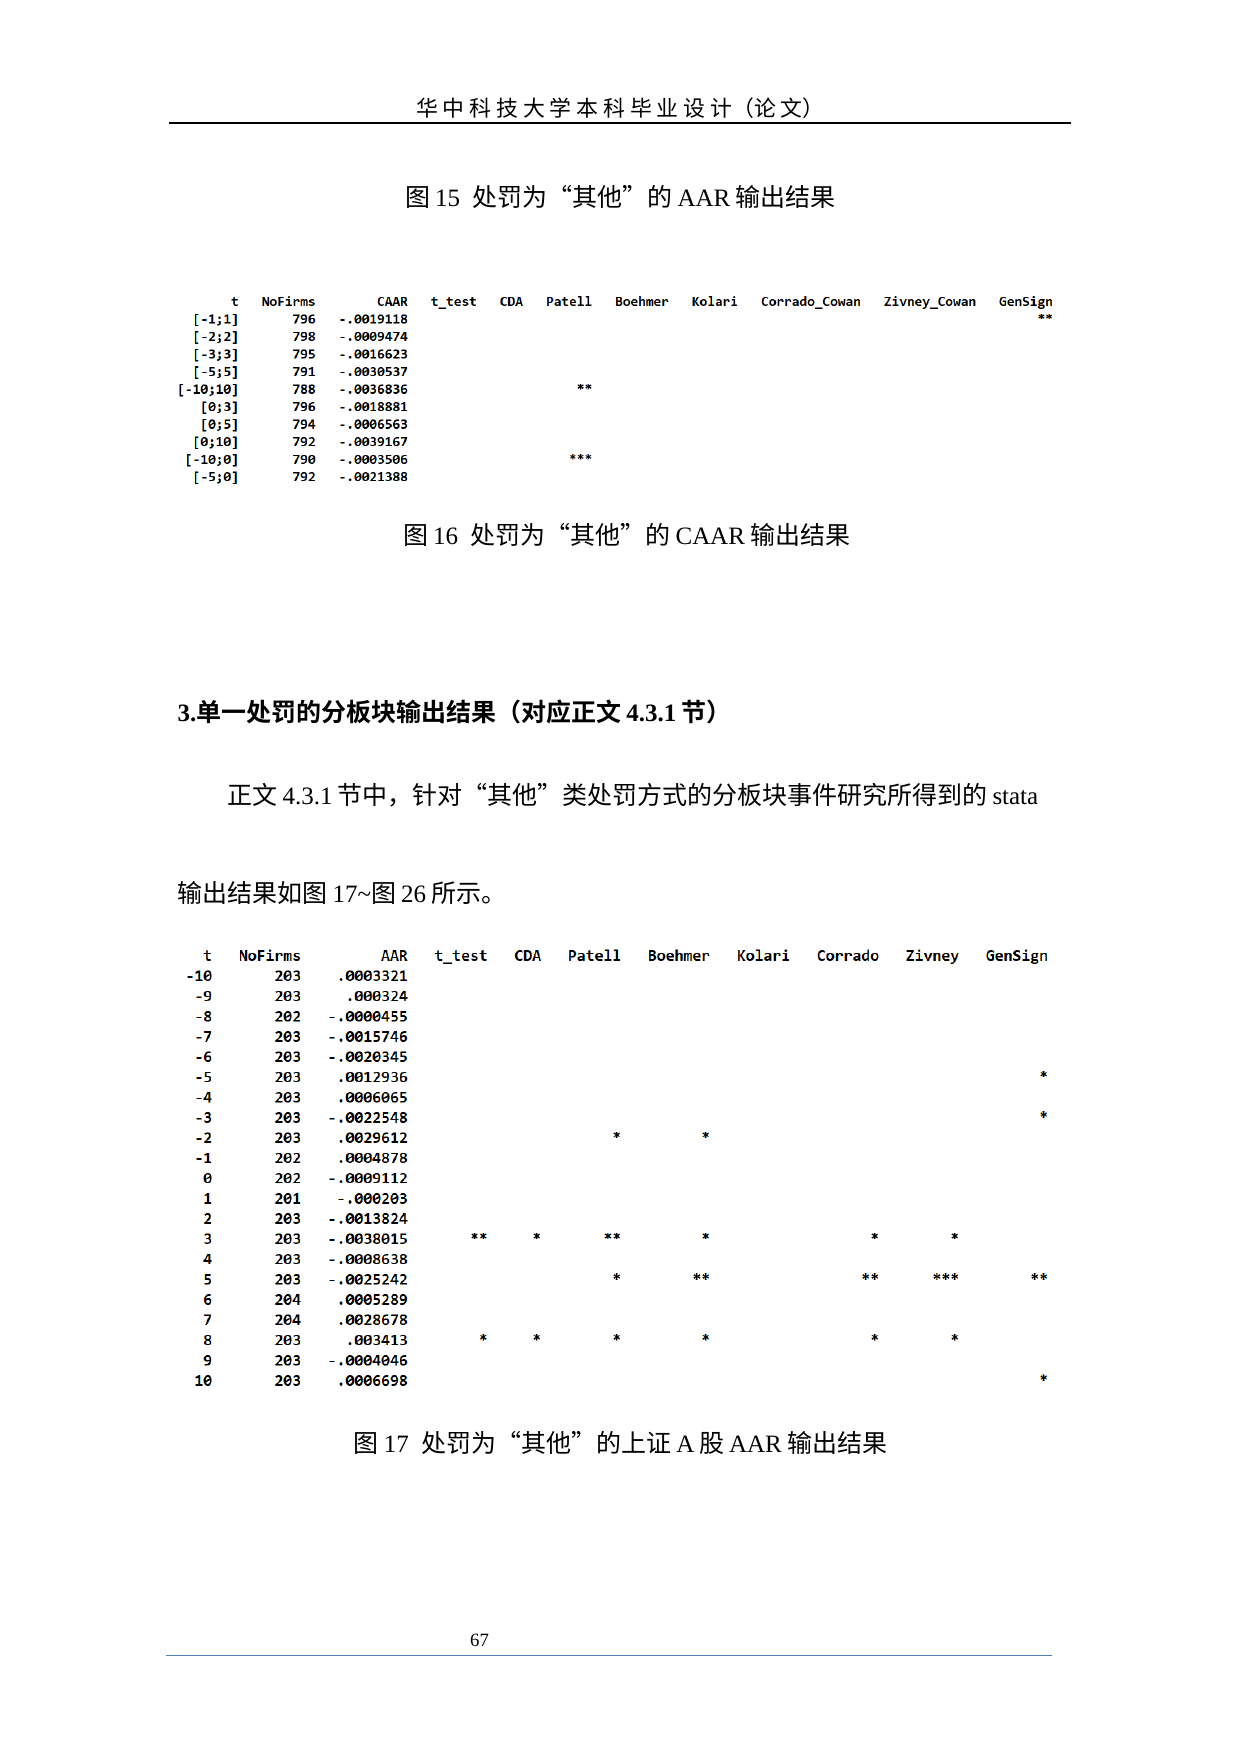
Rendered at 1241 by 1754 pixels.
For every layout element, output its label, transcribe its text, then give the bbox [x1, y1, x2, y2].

picture [177, 941, 1063, 1391]
text 图15 处罚为“其他”的AAR输出结果 [177, 163, 1063, 228]
picture [177, 293, 1063, 488]
text 正文4.3.1节中，针对“其他”类处罚方式的分板块事件研究所得到的stata输出结果如图17~图26所示。 [177, 761, 1063, 924]
text 3.单一处罚的分板块输出结果（对应正文4.3.1节） [177, 678, 1063, 743]
text 图17 处罚为“其他”的上证A股AAR输出结果 [177, 1409, 1063, 1474]
text 图16 处罚为“其他”的CAAR输出结果 [177, 501, 1063, 566]
